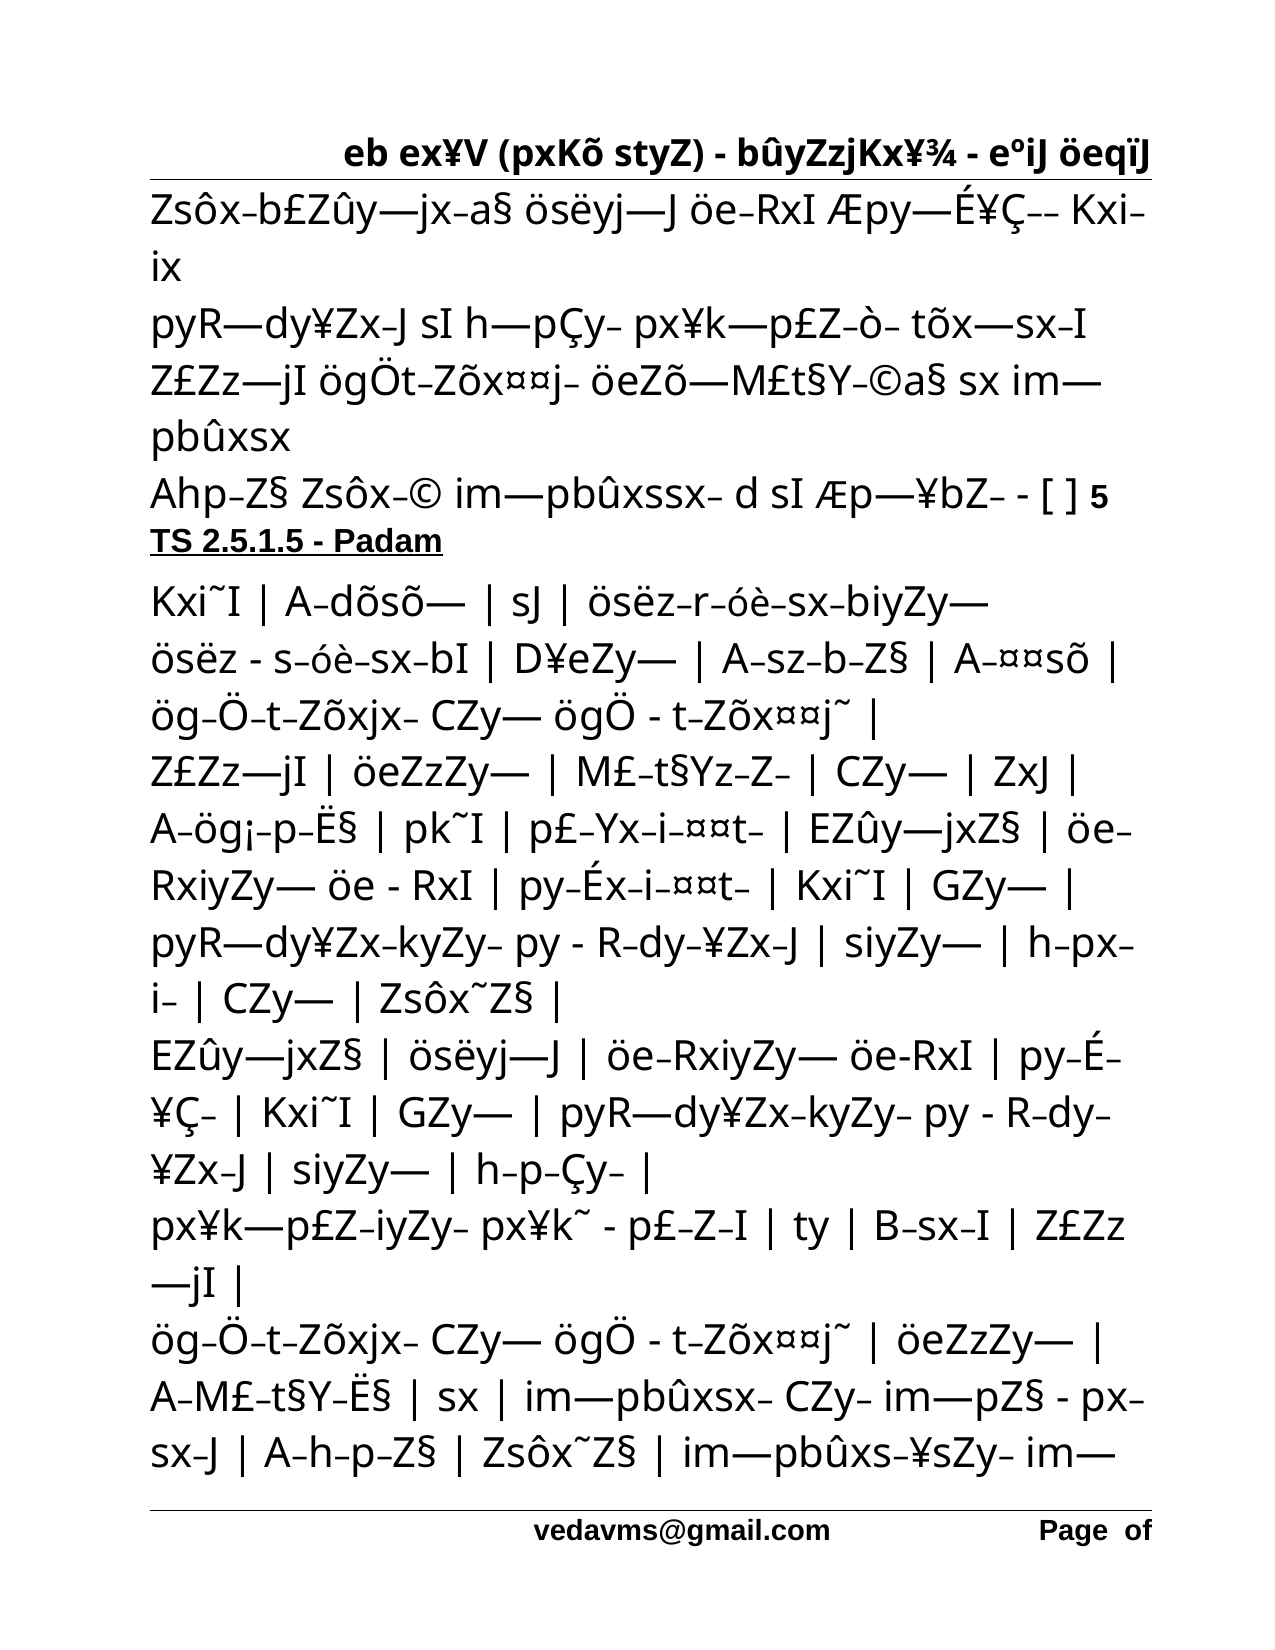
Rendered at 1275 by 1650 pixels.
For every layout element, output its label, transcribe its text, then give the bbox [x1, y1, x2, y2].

text Ahp–Z§ Zsôx–© im—pbûxssx– d sI Æp—¥bZ– - [ ] 5 [150, 464, 1154, 521]
text Zsôx–b£Zûy—jx–a§ ösëyj—J öe–RxI Æpy—É¥Ç–– Kxi–ix [150, 180, 1154, 294]
text EZûy—jxZ§ | ösëyj—J | öe–RxiyZy— öe-RxI | py–É–¥Ç– | Kxi˜I | GZy— | pyR—dy¥Zx–kyZy– py - R–dy–¥Zx–J | siyZy— | h–p–Çy– | [150, 1026, 1154, 1196]
text px¥k—p£Z–iyZy– px¥k˜ - p£–Z–I | ty | B–sx–I | Z£Zz—jI | [150, 1196, 1154, 1310]
text ög–Ö–t–Zõxjx– CZy— ögÖ - t–Zõx¤¤j˜ | öeZzZy— | [150, 1310, 1154, 1367]
text Kxi˜I | A–dõsõ— | sJ | ösëz–r–óè–sx–biyZy— [150, 572, 1154, 628]
text TS 2.5.1.5 - Padam [150, 521, 1154, 559]
text ög–Ö–t–Zõxjx– CZy— ögÖ - t–Zõx¤¤j˜ | [150, 685, 1154, 742]
text A–M£–t§Y–Ë§ | sx | im—pbûxsx– CZy– im—pZ§ - px–sx–J | A–h–p–Z§ | Zsôx˜Z§ | im—pbûxs–¥sZy– im—pZ§-px–s–sx– | d | siyZy— | p–¥b–Z– | 5 (50) [150, 1367, 1154, 1480]
text A–ög¡–p–Ë§ | pk˜I | p£–Yx–i–¤¤t– | EZûy—jxZ§ | öe–RxiyZy— öe - RxI | py–Éx–i–¤¤t– | Kxi˜I | GZy— | pyR—dy¥Zx–kyZy– py - R–dy–¥Zx–J | siyZy— | h–px–i– | CZy— | Zsôx˜Z§ | [150, 799, 1154, 1026]
text pyR—dy¥Zx–J sI h—pÇy– px¥k—p£Z–ò– tõx—sx–I Z£Zz—jI ögÖt–Zõx¤¤j– öeZõ—M£t§Y–©a§ sx im—pbûxsx [150, 294, 1154, 464]
text Z£Zz—jI | öeZzZy— | M£–t§Yz–Z– | CZy— | ZxJ | [150, 742, 1154, 799]
text ösëz - s–óè–sx–bI | D¥eZy— | A–sz–b–Z§ | A–¤¤sõ | [150, 628, 1154, 685]
